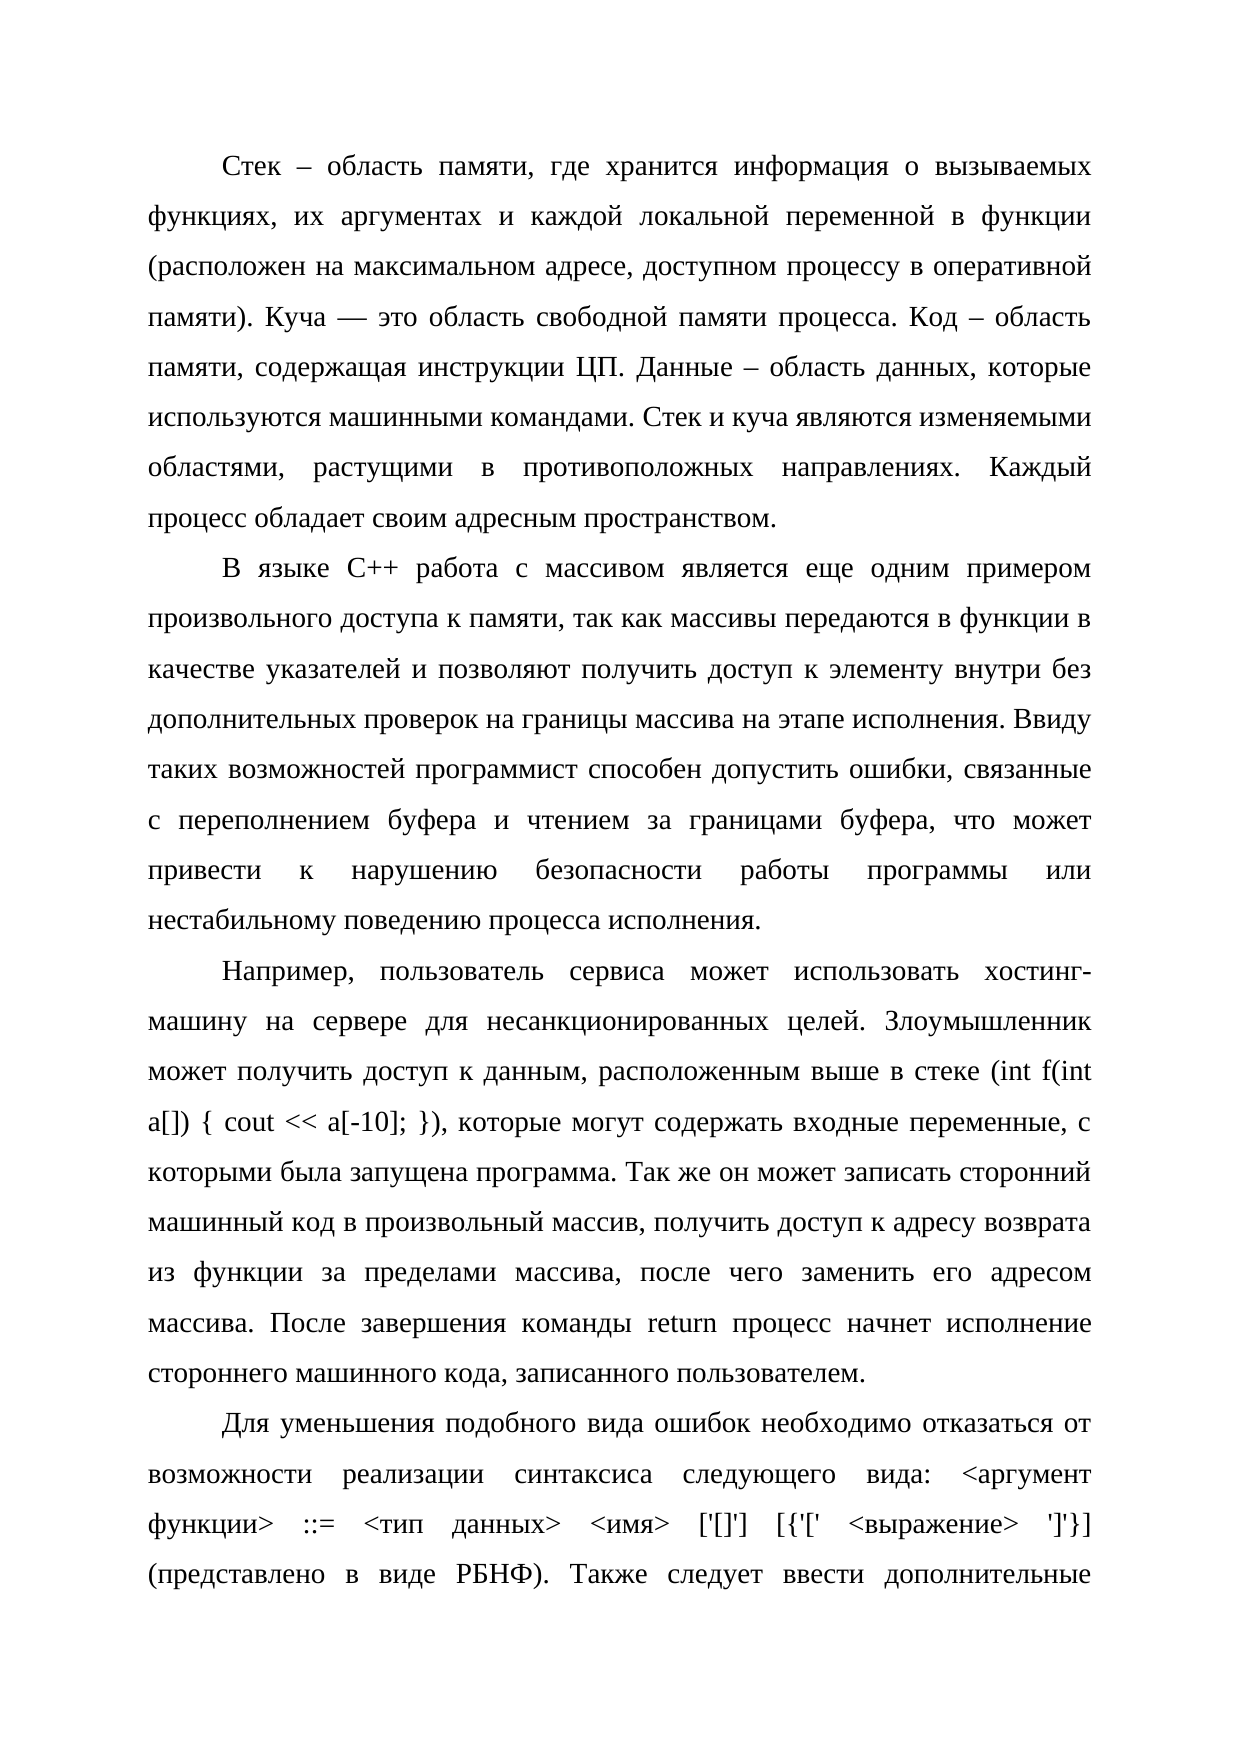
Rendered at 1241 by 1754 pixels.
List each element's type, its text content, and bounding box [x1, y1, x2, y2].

text Стек – область памяти, где хранится информация о вызываемых функциях, их аргументах и каждой локальной переменной в функции (расположен на максимальном адресе, доступном процессу в оперативной памяти). Куча — это область свободной памяти процесса. Код – область памяти, содержащая инструкции ЦП. Данные – область данных, которые используются машинными командами. Стек и куча являются изменяемыми областями, растущими в противоположных направлениях. Каждый процесс обладает своим адресным пространством. [148, 148, 1092, 533]
text В языке C++ работа с массивом является еще одним примером произвольного доступа к памяти, так как массивы передаются в функции в качестве указателей и позволяют получить доступ к элементу внутри без дополнительных проверок на границы массива на этапе исполнения. Ввиду таких возможностей программист способен допустить ошибки, связанные с переполнением буфера и чтением за границами буфера, что может привести к нарушению безопасности работы программы или нестабильному поведению процесса исполнения. [148, 550, 1092, 936]
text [148, 1406, 1092, 1590]
text Например, пользователь сервиса может использовать хостинг-машину на сервере для несанкционированных целей. Злоумышленник может получить доступ к данным, расположенным выше в стеке (int f(int a[]) { cout << a[-10]; }), которые могут содержать входные переменные, с которыми была запущена программа. Так же он может записать сторонний машинный код в произвольный массив, получить доступ к адресу возврата из функции за пределами массива, после чего заменить его адресом массива. После завершения команды return процесс начнет исполнение стороннего машинного кода, записанного пользователем. [148, 953, 1092, 1389]
